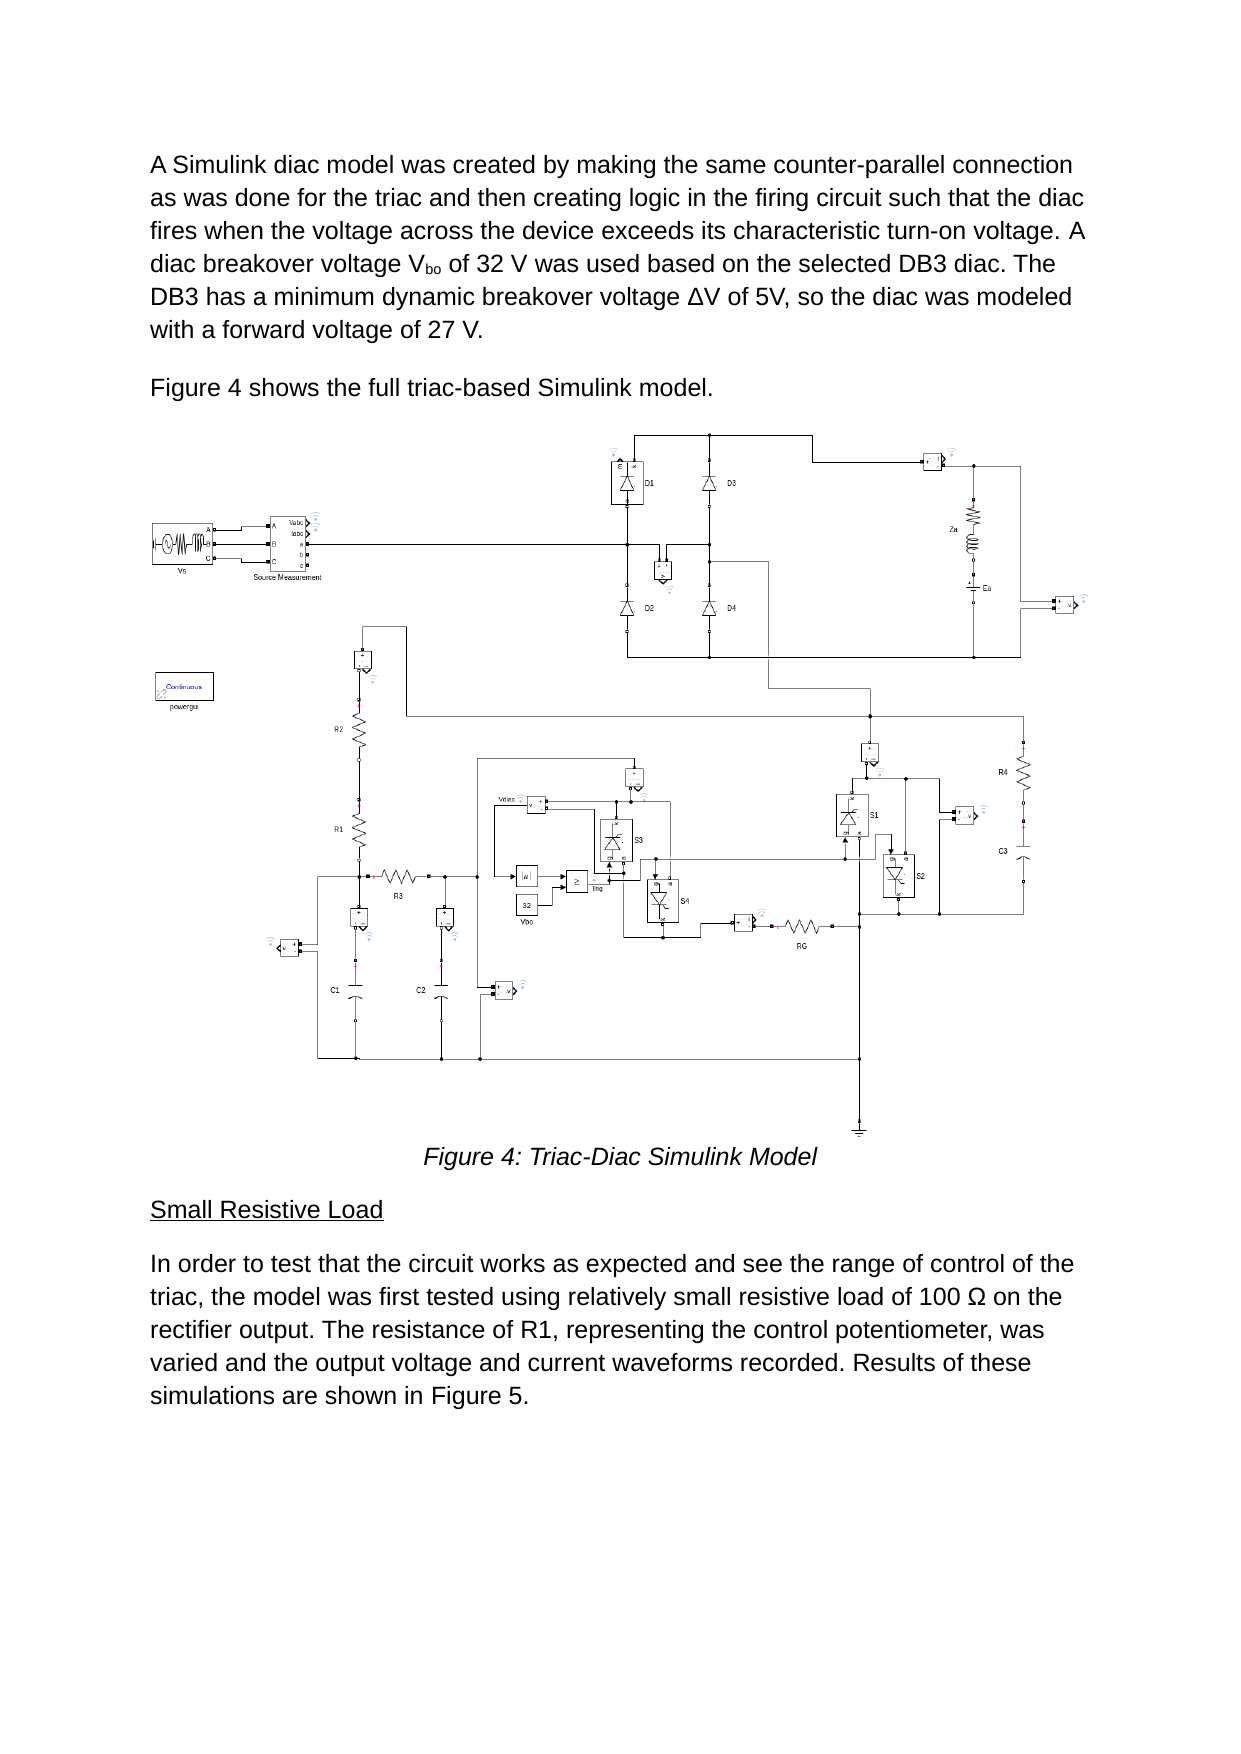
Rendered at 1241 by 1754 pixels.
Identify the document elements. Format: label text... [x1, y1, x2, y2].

picture [150, 431, 1091, 1142]
text Figure 4 shows the full triac-based Simulink model. [150, 373, 1090, 402]
text A Simulink diac model was created by making the same counter-parallel connection as was done for the triac and then creating logic in the firing circuit such that the diac fires when the voltage across the device exceeds its characteristic turn-on voltage. A diac breakover voltage Vbo of 32 V was used based on the selected DB3 diac. The DB3 has a minimum dynamic breakover voltage ΔV of 5V, so the diac was modeled with a forward voltage of 27 V. [150, 150, 1090, 344]
text Figure 4: Triac-Diac Simulink Model [150, 1142, 1090, 1170]
text In order to test that the circuit works as expected and see the range of control of the triac, the model was first tested using relatively small resistive load of 100 Ω on the rectifier output. The resistance of R1, representing the control potentiometer, was varied and the output voltage and current waveforms recorded. Results of these simulations are shown in Figure 5. [150, 1249, 1090, 1410]
subtitle Small Resistive Load [150, 1195, 1090, 1224]
